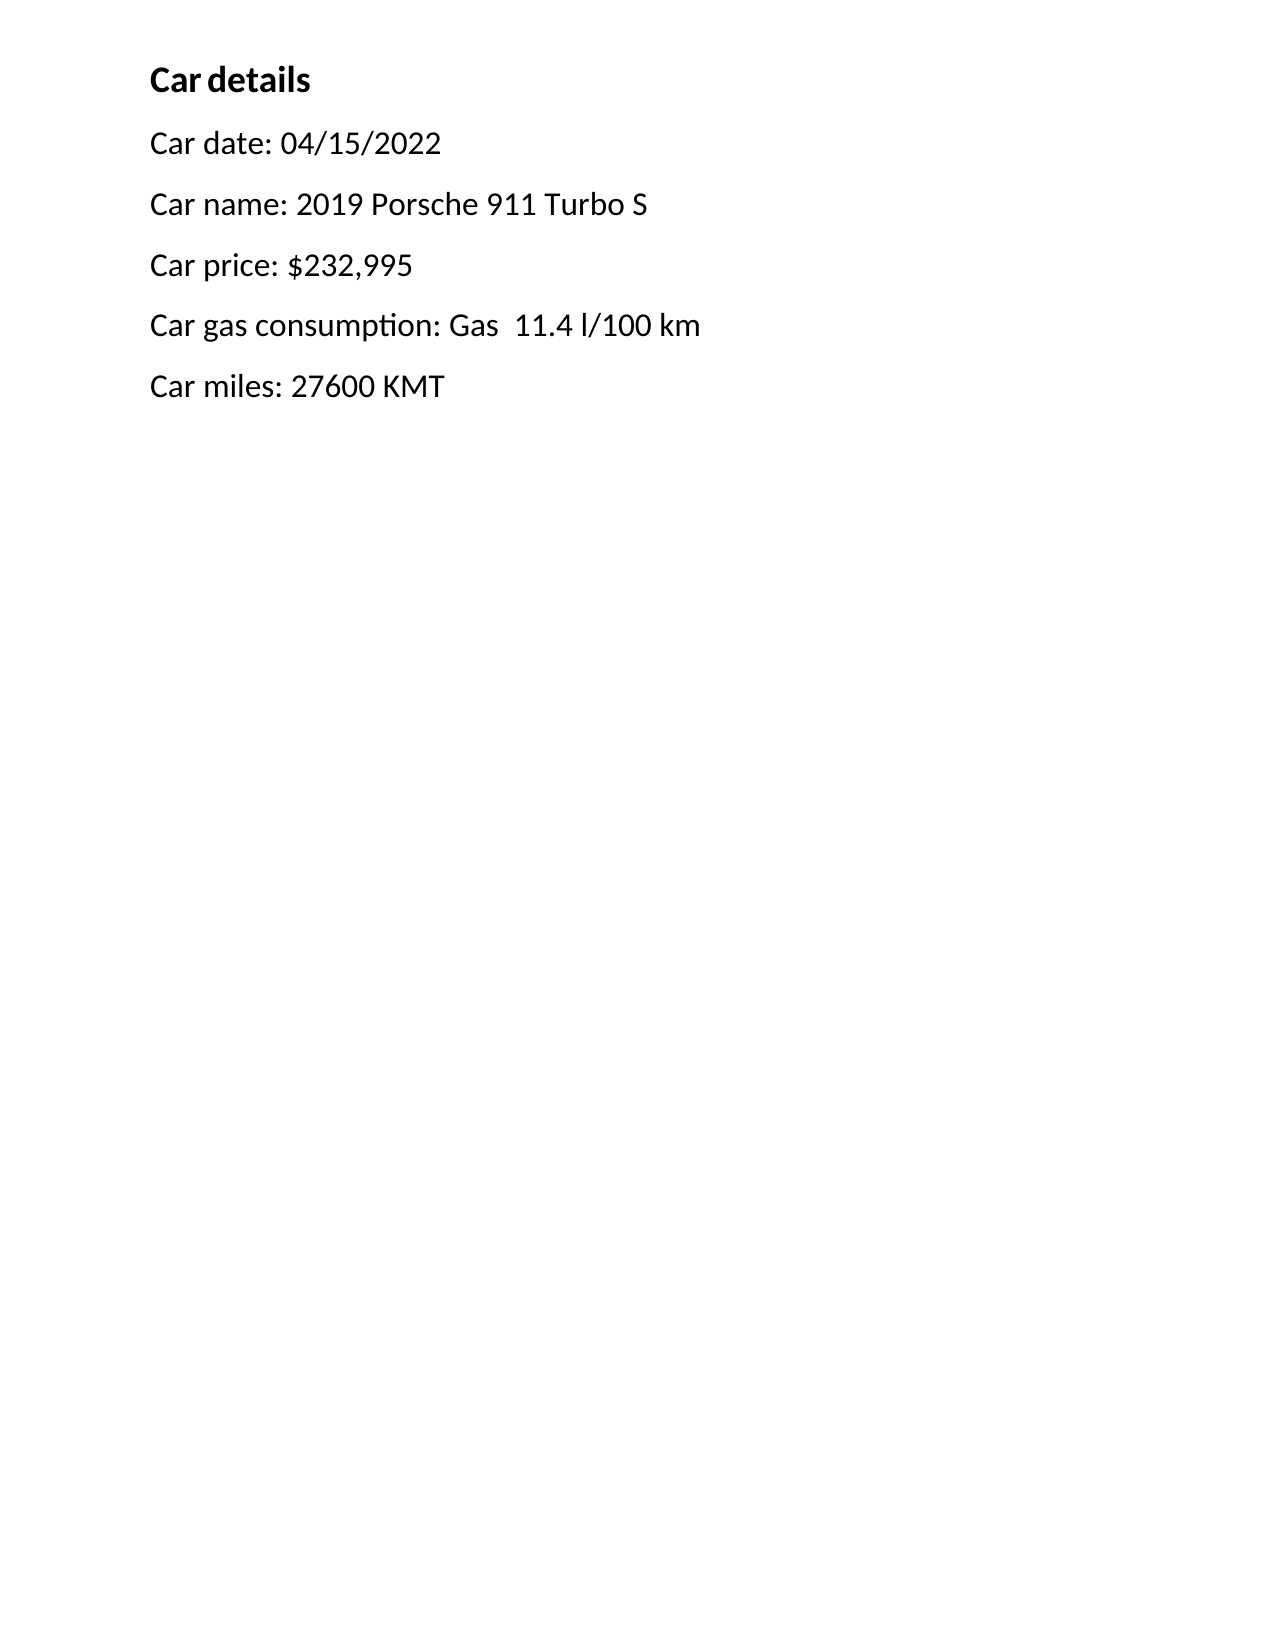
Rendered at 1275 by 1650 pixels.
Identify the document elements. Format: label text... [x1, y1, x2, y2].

text Car date: 04/15/2022 [150, 122, 1125, 163]
text Car gas consumption: Gas 11.4 l/100 km [150, 304, 1125, 345]
text Car miles: 27600 KMT [150, 365, 1125, 406]
text Car details [150, 56, 1125, 102]
text Car price: $232,995 [150, 244, 1125, 284]
text Car name: 2019 Porsche 911 Turbo S [150, 183, 1125, 224]
